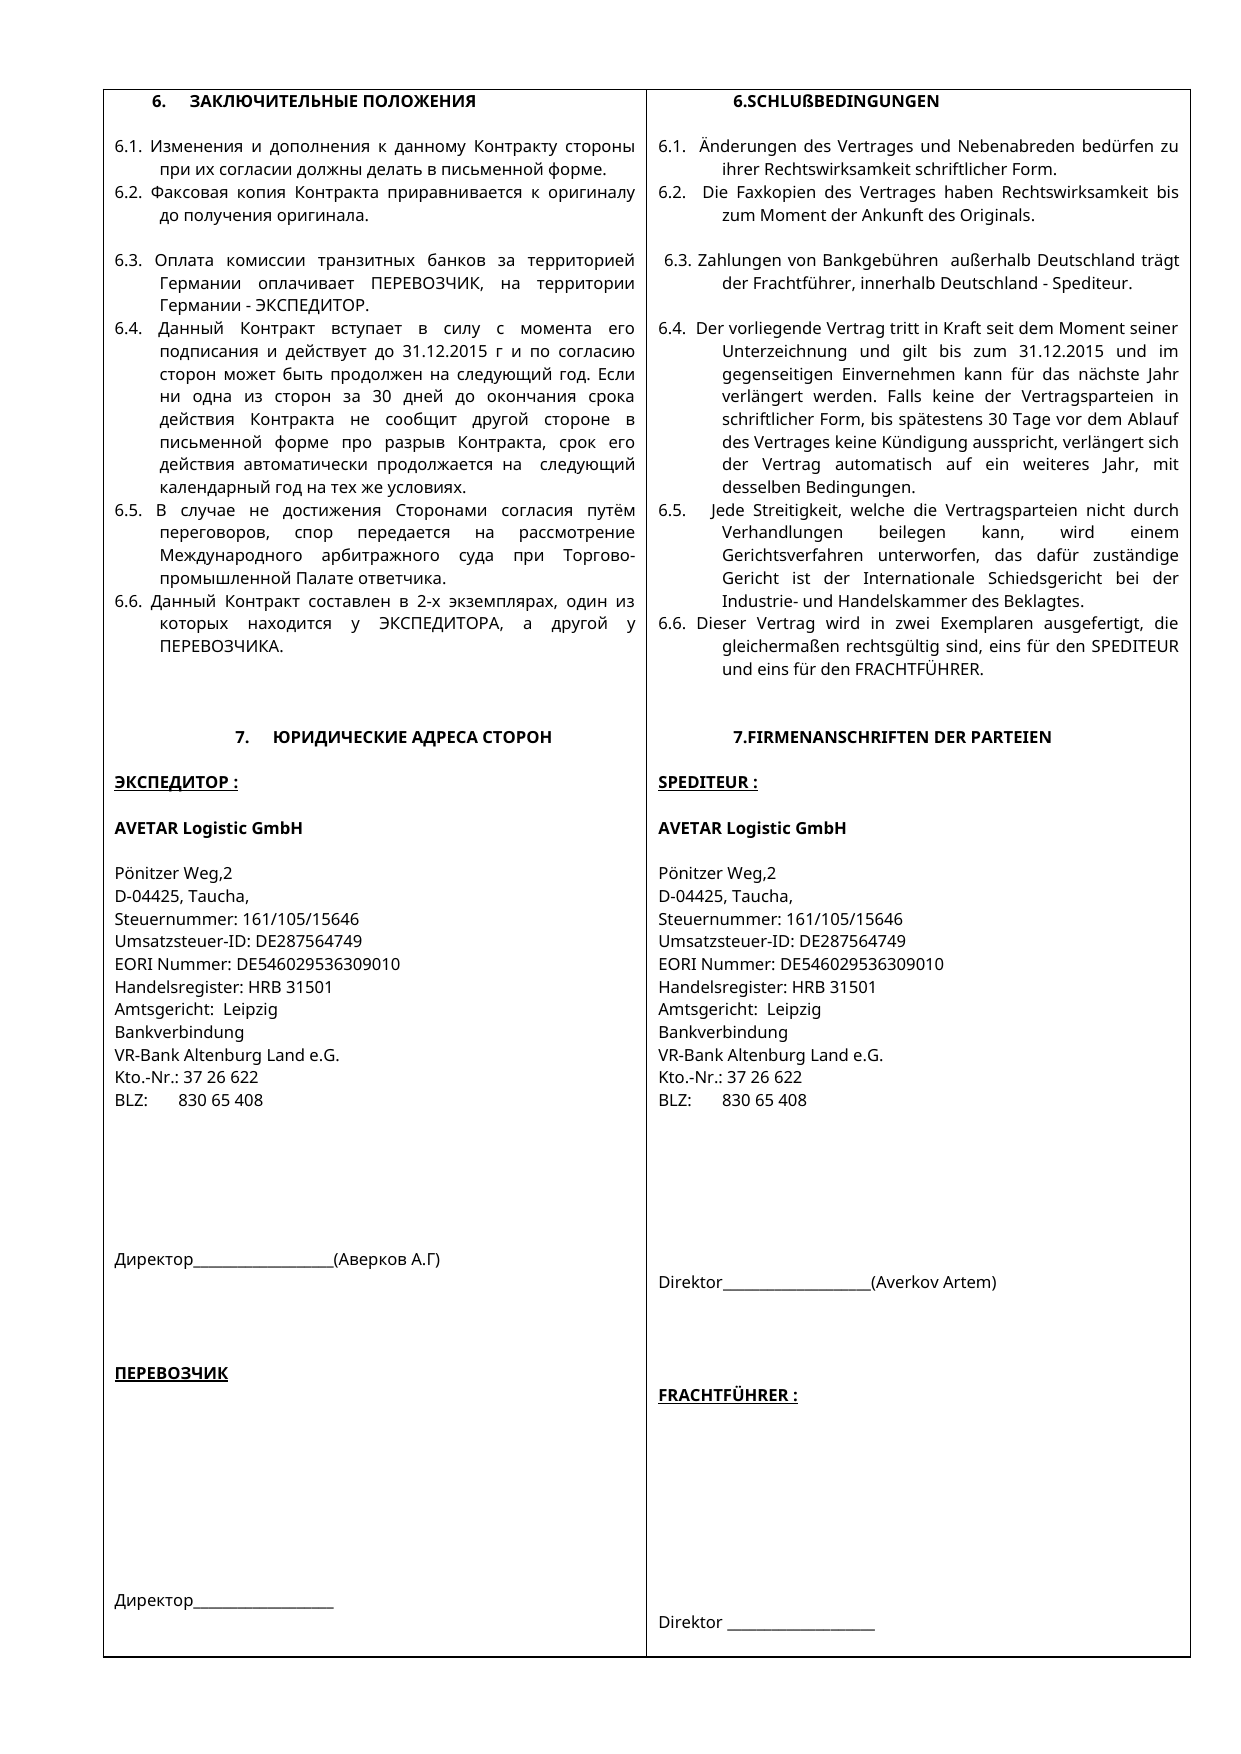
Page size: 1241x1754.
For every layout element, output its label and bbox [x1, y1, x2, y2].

table_header [647, 90, 1190, 1656]
table_header [104, 90, 646, 1656]
